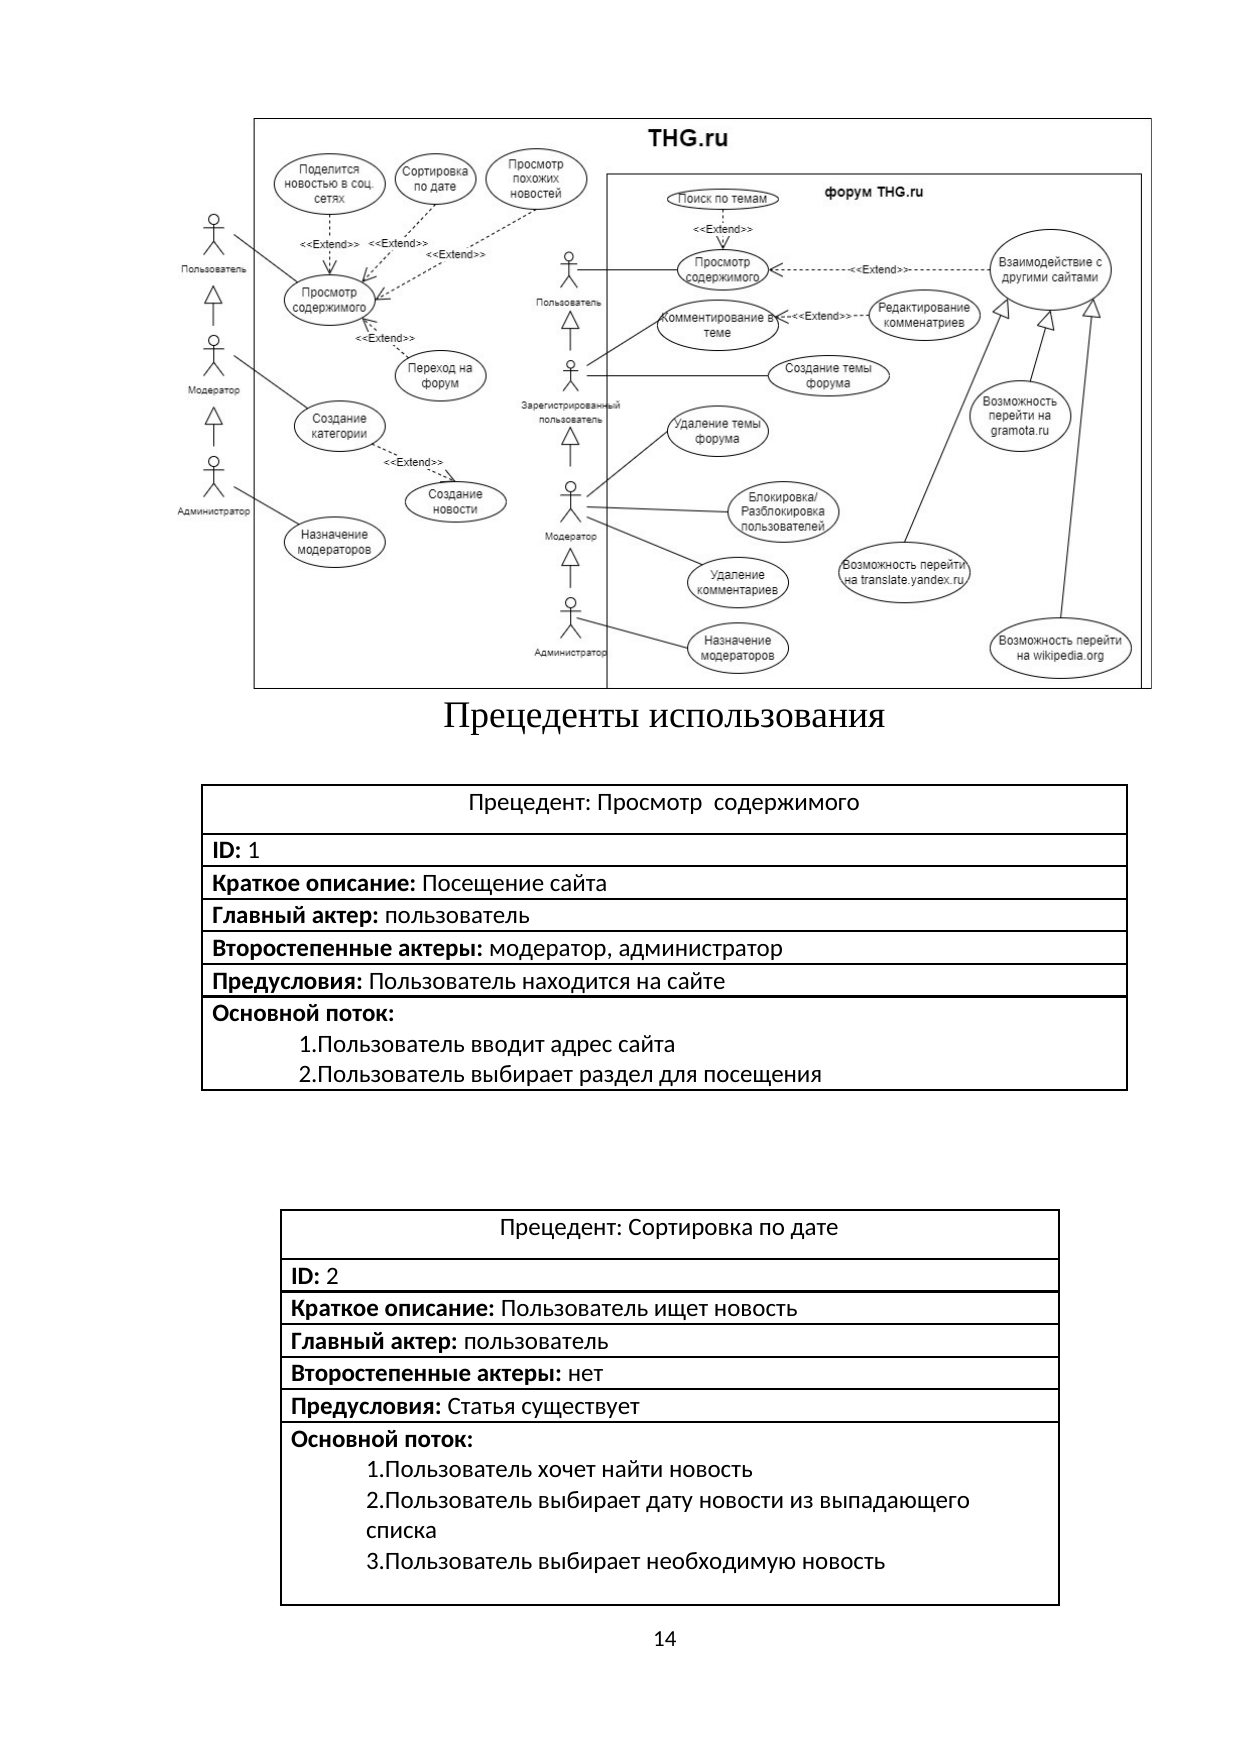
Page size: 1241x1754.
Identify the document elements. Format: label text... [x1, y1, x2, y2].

table_cell ID: 1 [203, 835, 1126, 865]
table_cell Предусловия: Пользователь находится на сайте [203, 965, 1126, 995]
text Прецеденты использования [177, 689, 1152, 735]
table_header Прецедент: Просмотр содержимого [203, 786, 1126, 832]
table_cell Основной поток: 1.Пользователь вводит адрес сайта 2.Пользователь выбирает раздел для посещения [203, 998, 1126, 1089]
table_cell Главный актер: пользователь [203, 900, 1126, 930]
picture [177, 118, 1152, 689]
table_cell Второстепенные актеры: модератор, администратор [203, 932, 1126, 963]
table_cell Краткое описание: Посещение сайта [203, 867, 1126, 898]
